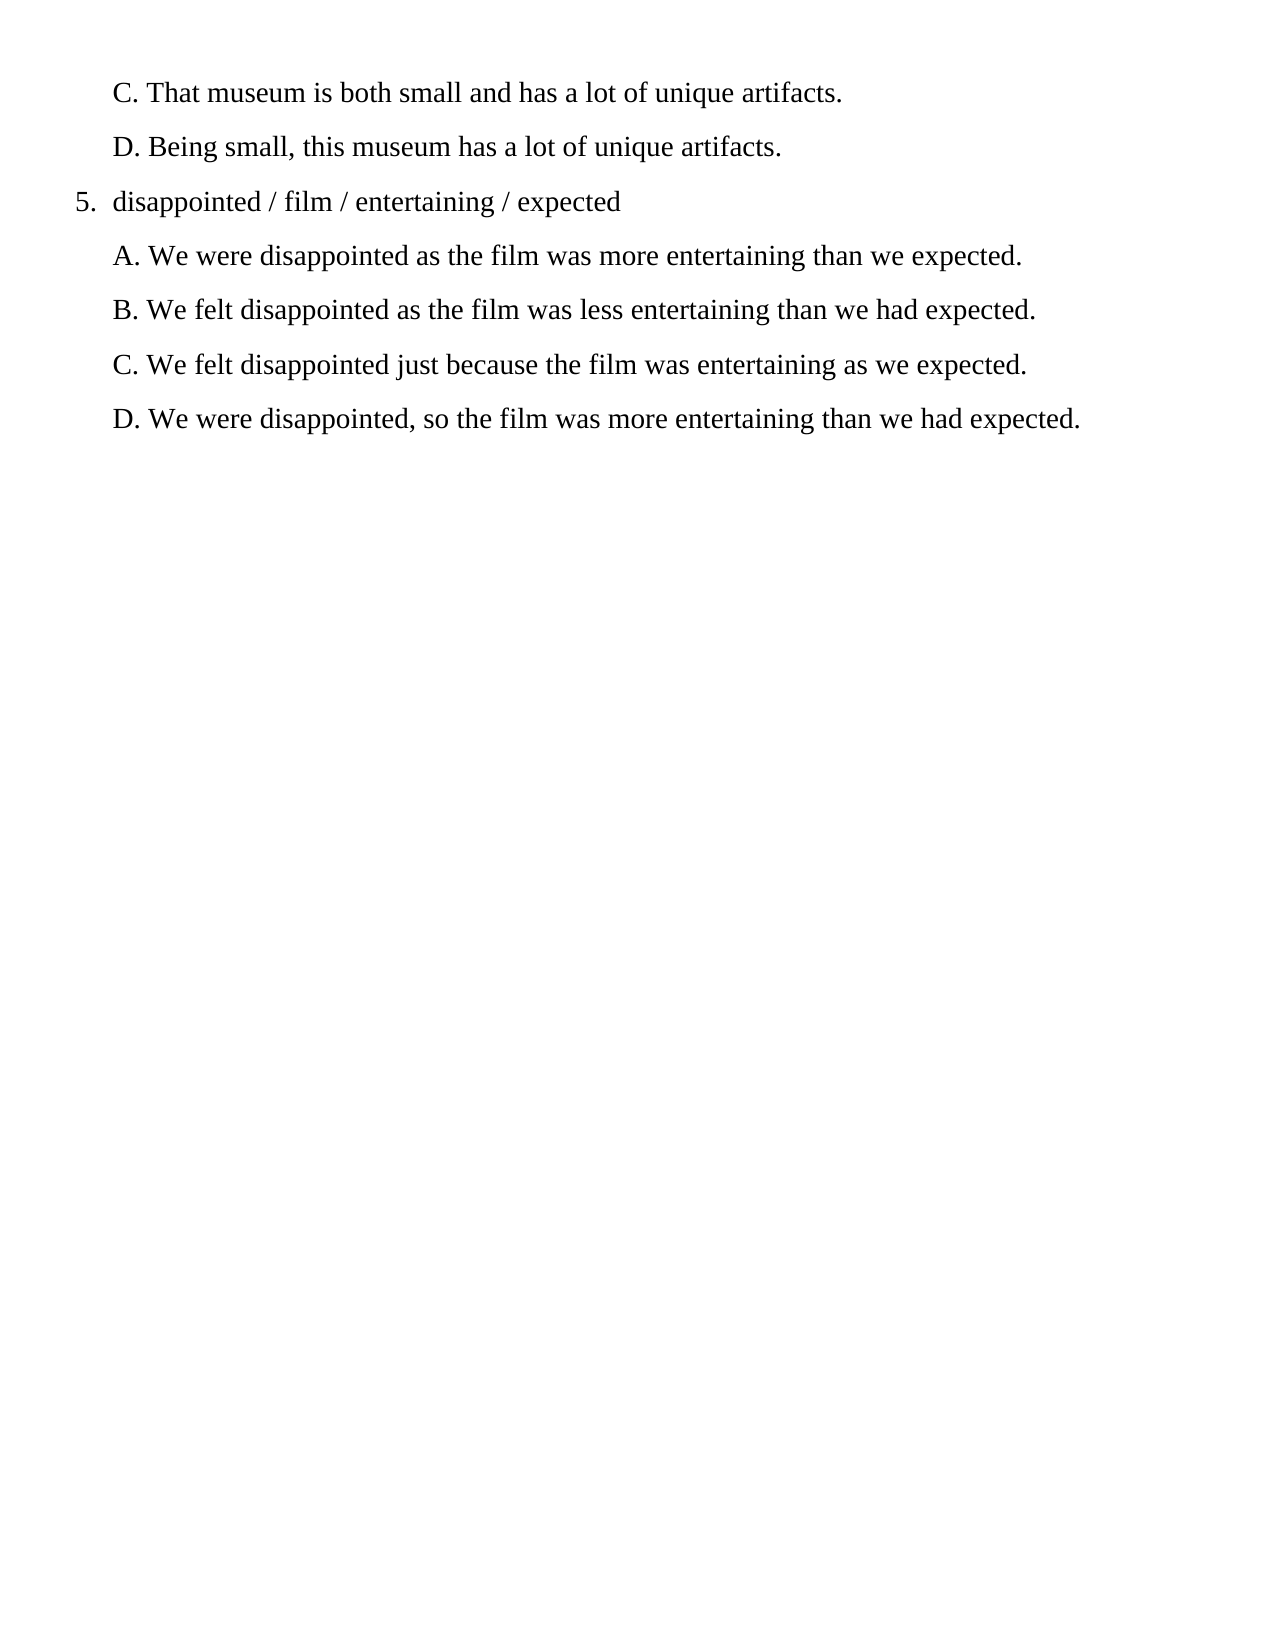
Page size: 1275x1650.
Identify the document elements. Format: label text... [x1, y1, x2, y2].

text B. We felt disappointed as the film was less entertaining than we had expected. [112, 292, 1200, 326]
text C. That museum is both small and has a lot of unique artifacts. [112, 75, 1200, 108]
text C. We felt disappointed just because the film was entertaining as we expected. [112, 347, 1200, 380]
text A. We were disappointed as the film was more entertaining than we expected. [112, 238, 1200, 272]
text 5. disappointed / film / entertaining / expected [75, 184, 1200, 217]
text D. We were disappointed, so the film was more entertaining than we had expected. [112, 401, 1200, 435]
text D. Being small, this museum has a lot of unique artifacts. [112, 129, 1200, 163]
